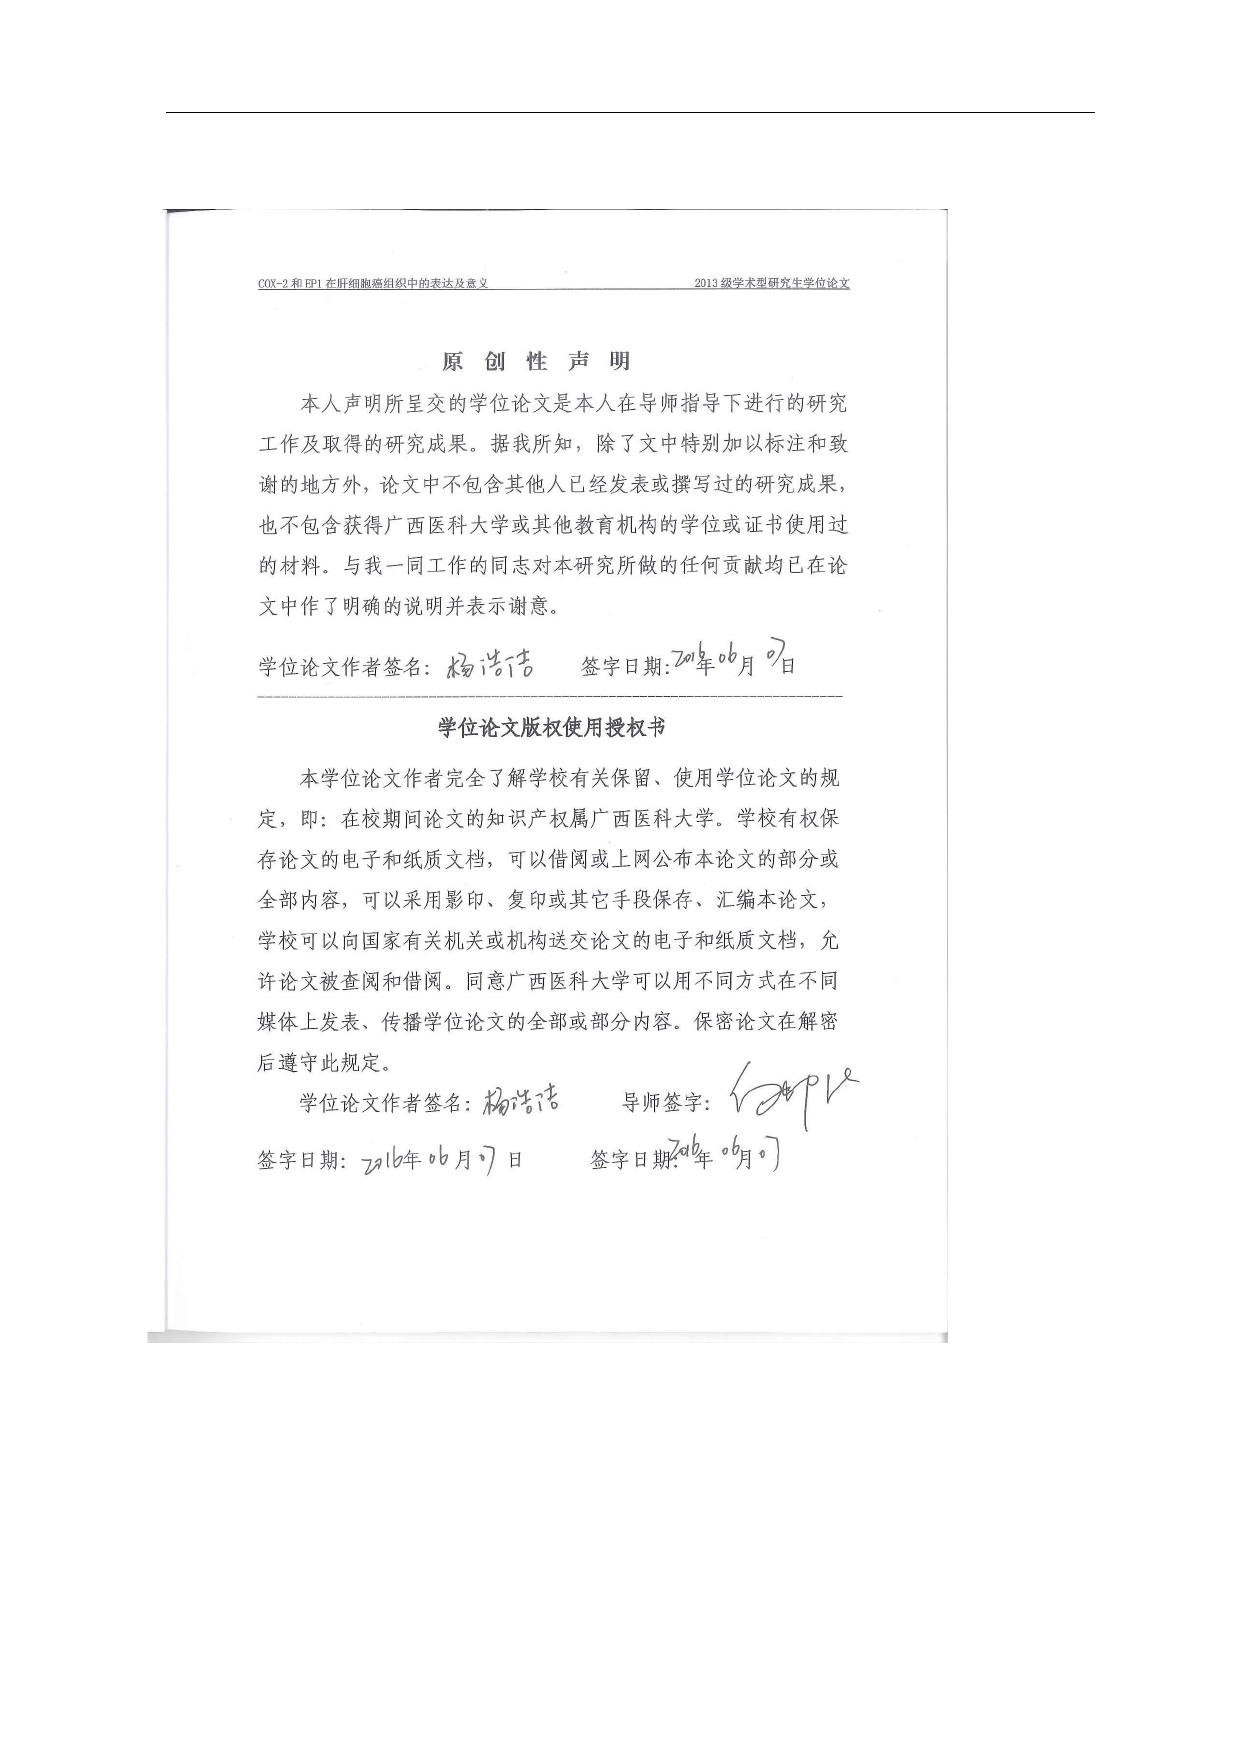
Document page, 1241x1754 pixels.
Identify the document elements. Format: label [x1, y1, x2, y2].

picture [147, 209, 948, 1343]
